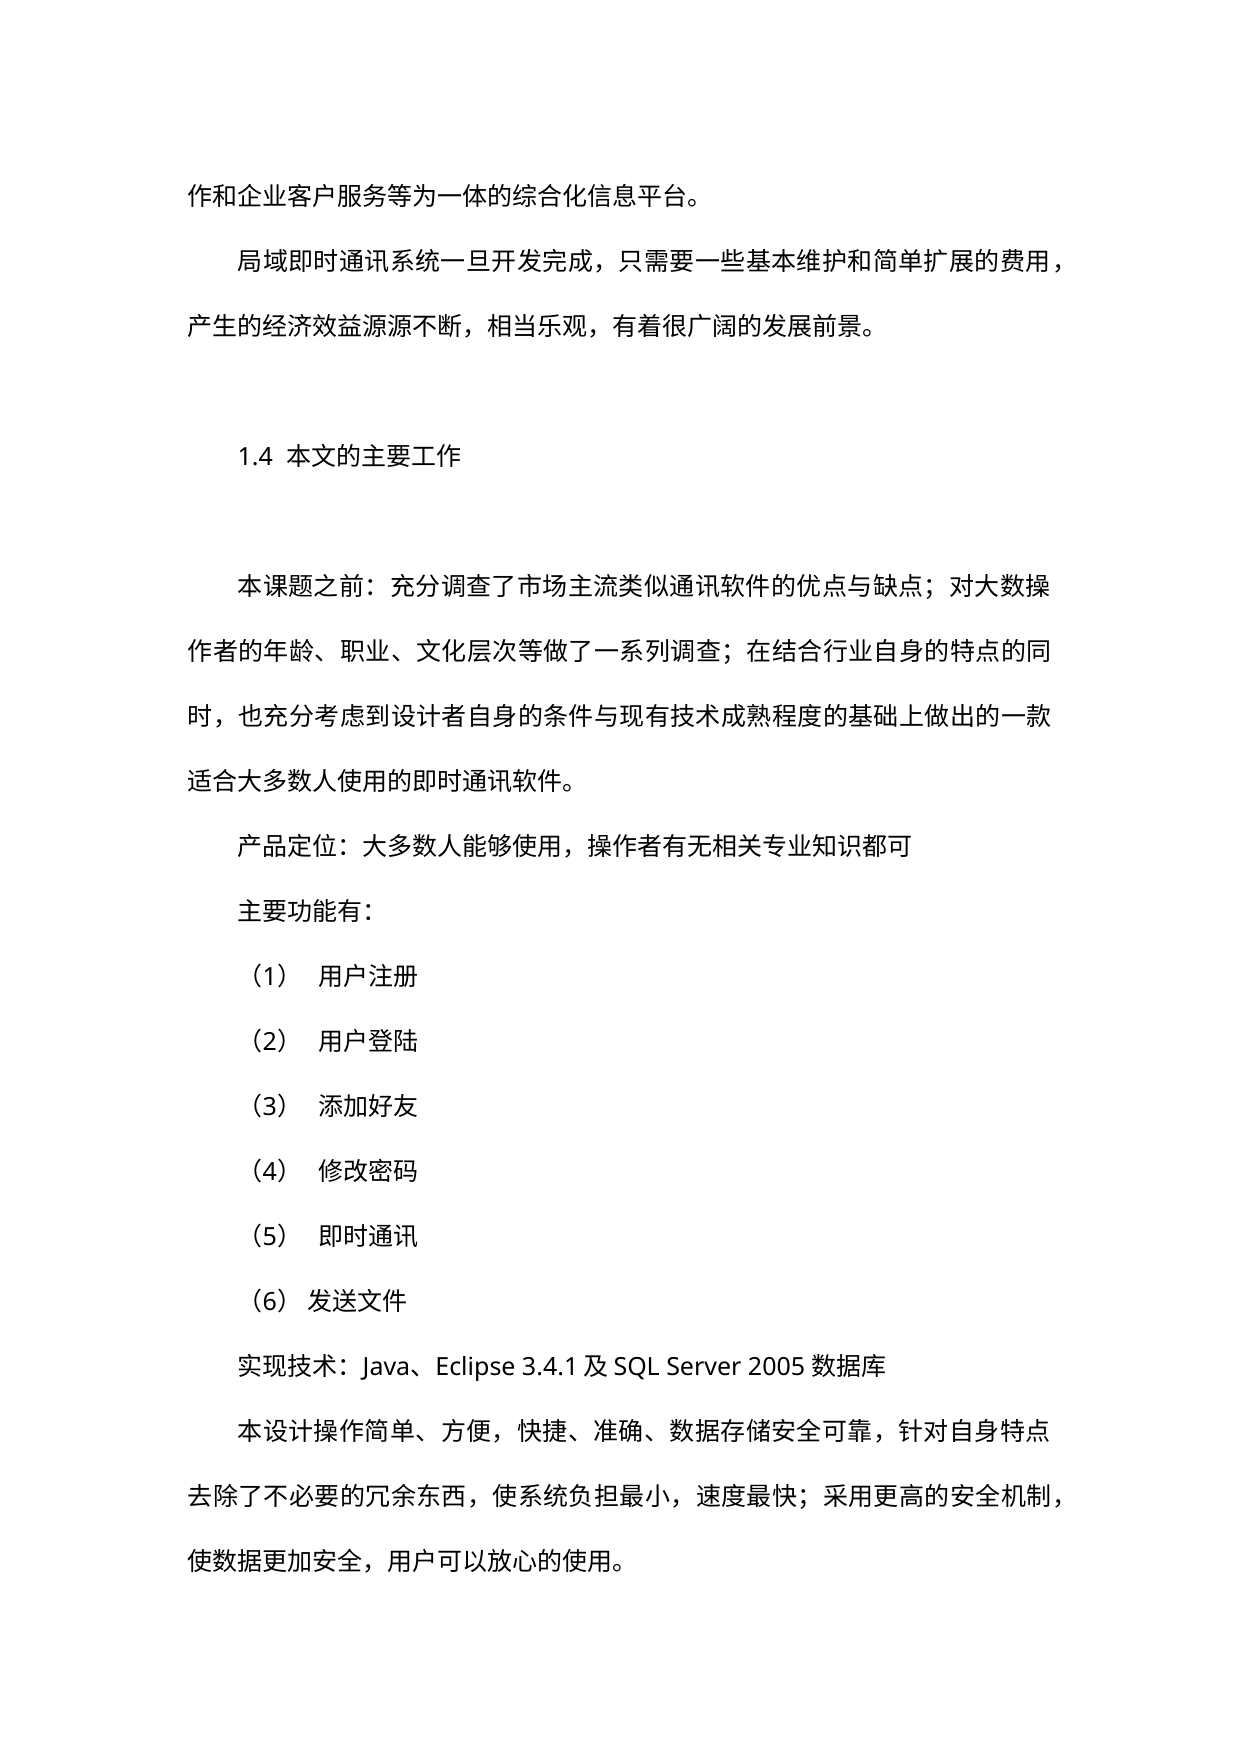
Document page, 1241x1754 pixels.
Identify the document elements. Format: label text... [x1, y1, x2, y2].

text 1.4 本文的主要工作 [187, 422, 1053, 487]
text （3） 添加好友 [187, 1072, 1053, 1137]
text （2） 用户登陆 [187, 1007, 1053, 1072]
text 局域即时通讯系统一旦开发完成，只需要一些基本维护和简单扩展的费用，产生的经济效益源源不断，相当乐观，有着很广阔的发展前景。 [187, 227, 1053, 357]
text 本课题之前：充分调查了市场主流类似通讯软件的优点与缺点；对大数操作者的年龄、职业、文化层次等做了一系列调查；在结合行业自身的特点的同时，也充分考虑到设计者自身的条件与现有技术成熟程度的基础上做出的一款适合大多数人使用的即时通讯软件。 [187, 552, 1053, 812]
text （4） 修改密码 [187, 1137, 1053, 1202]
text 实现技术：Java、Eclipse 3.4.1及SQL Server 2005 数据库 [187, 1332, 1053, 1397]
text （6） 发送文件 [187, 1267, 1053, 1332]
text （1） 用户注册 [187, 942, 1053, 1007]
text 本设计操作简单、方便，快捷、准确、数据存储安全可靠，针对自身特点去除了不必要的冗余东西，使系统负担最小，速度最快；采用更高的安全机制，使数据更加安全，用户可以放心的使用。 [187, 1397, 1053, 1592]
text 产品定位：大多数人能够使用，操作者有无相关专业知识都可 [187, 812, 1053, 877]
text 主要功能有： [187, 877, 1053, 942]
text 局域即时通讯利用的是互联网线路，通过文字、语音、视频、文件的信息交流与互动，有效节省了沟通双方的时间与经济成本。即时通信不再是一个单纯的聊天工具，它已经发展成集交流、资讯、娱乐、搜索、电子商务、办公协作和企业客户服务等为一体的综合化信息平台。 [187, 162, 1053, 227]
text （5） 即时通讯 [187, 1202, 1053, 1267]
